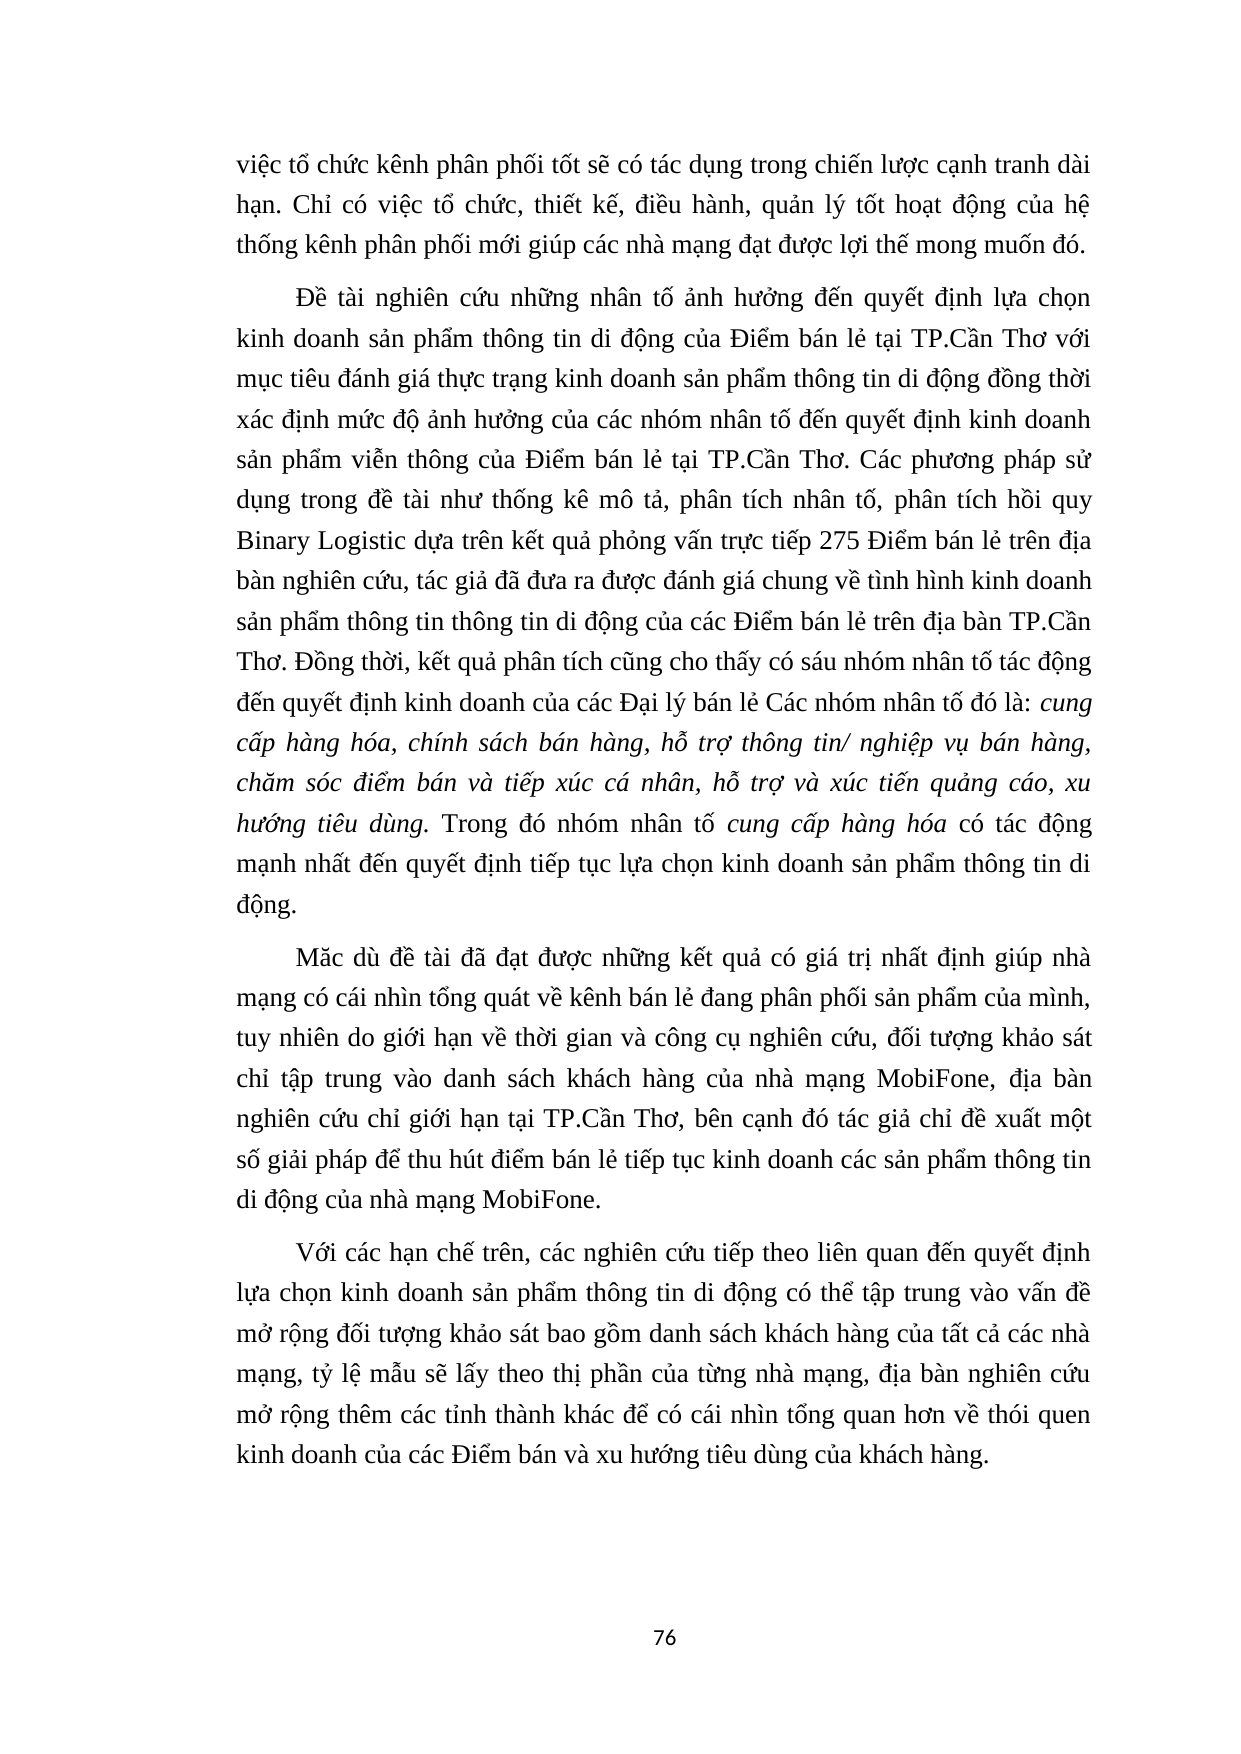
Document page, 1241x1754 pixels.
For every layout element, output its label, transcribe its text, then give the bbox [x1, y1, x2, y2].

subtitle Với các hạn chế trên, các nghiên cứu tiếp theo liên quan đến quyết định lựa chọn kinh doanh sản phẩm thông tin di động có thể tập trung vào vấn đề mở rộng đối tượng khảo sát bao gồm danh sách khách hàng của tất cả các nhà mạng, tỷ lệ mẫu sẽ lấy theo thị phần của từng nhà mạng, địa bàn nghiên cứu mở rộng thêm các tỉnh thành khác để có cái nhìn tổng quan hơn về thói quen kinh doanh của các Điểm bán và xu hướng tiêu dùng của khách hàng. [236, 1236, 1092, 1469]
subtitle Măc dù đề tài đã đạt được những kết quả có giá trị nhất định giúp nhà mạng có cái nhìn tổng quát về kênh bán lẻ đang phân phối sản phẩm của mình, tuy nhiên do giới hạn về thời gian và công cụ nghiên cứu, đối tượng khảo sát chỉ tập trung vào danh sách khách hàng của nhà mạng MobiFone, địa bàn nghiên cứu chỉ giới hạn tại TP.Cần Thơ, bên cạnh đó tác giả chỉ đề xuất một số giải pháp để thu hút điểm bán lẻ tiếp tục kinh doanh các sản phẩm thông tin di động của nhà mạng MobiFone. [236, 941, 1092, 1214]
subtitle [236, 148, 1092, 260]
subtitle Đề tài nghiên cứu những nhân tố ảnh hưởng đến quyết định lựa chọn kinh doanh sản phẩm thông tin di động của Điểm bán lẻ tại TP.Cần Thơ với mục tiêu đánh giá thực trạng kinh doanh sản phẩm thông tin di động đồng thời xác định mức độ ảnh hưởng của các nhóm nhân tố đến quyết định kinh doanh sản phẩm viễn thông của Điểm bán lẻ tại TP.Cần Thơ. Các phương pháp sử dụng trong đề tài như thống kê mô tả, phân tích nhân tố, phân tích hồi quy Binary Logistic dựa trên kết quả phỏng vấn trực tiếp 275 Điểm bán lẻ trên địa bàn nghiên cứu, tác giả đã đưa ra được đánh giá chung về tình hình kinh doanh sản phẩm thông tin thông tin di động của các Điểm bán lẻ trên địa bàn TP.Cần Thơ. Đồng thời, kết quả phân tích cũng cho thấy có sáu nhóm nhân tố tác động đến quyết định kinh doanh của các Đại lý bán lẻ Các nhóm nhân tố đó là: cung cấp hàng hóa, chính sách bán hàng, hỗ trợ thông tin/ nghiệp vụ bán hàng, chăm sóc điểm bán và tiếp xúc cá nhân, hỗ trợ và xúc tiến quảng cáo, xu hướng tiêu dùng. Trong đó nhóm nhân tố cung cấp hàng hóa có tác động mạnh nhất đến quyết định tiếp tục lựa chọn kinh doanh sản phẩm thông tin di động. [236, 281, 1092, 919]
